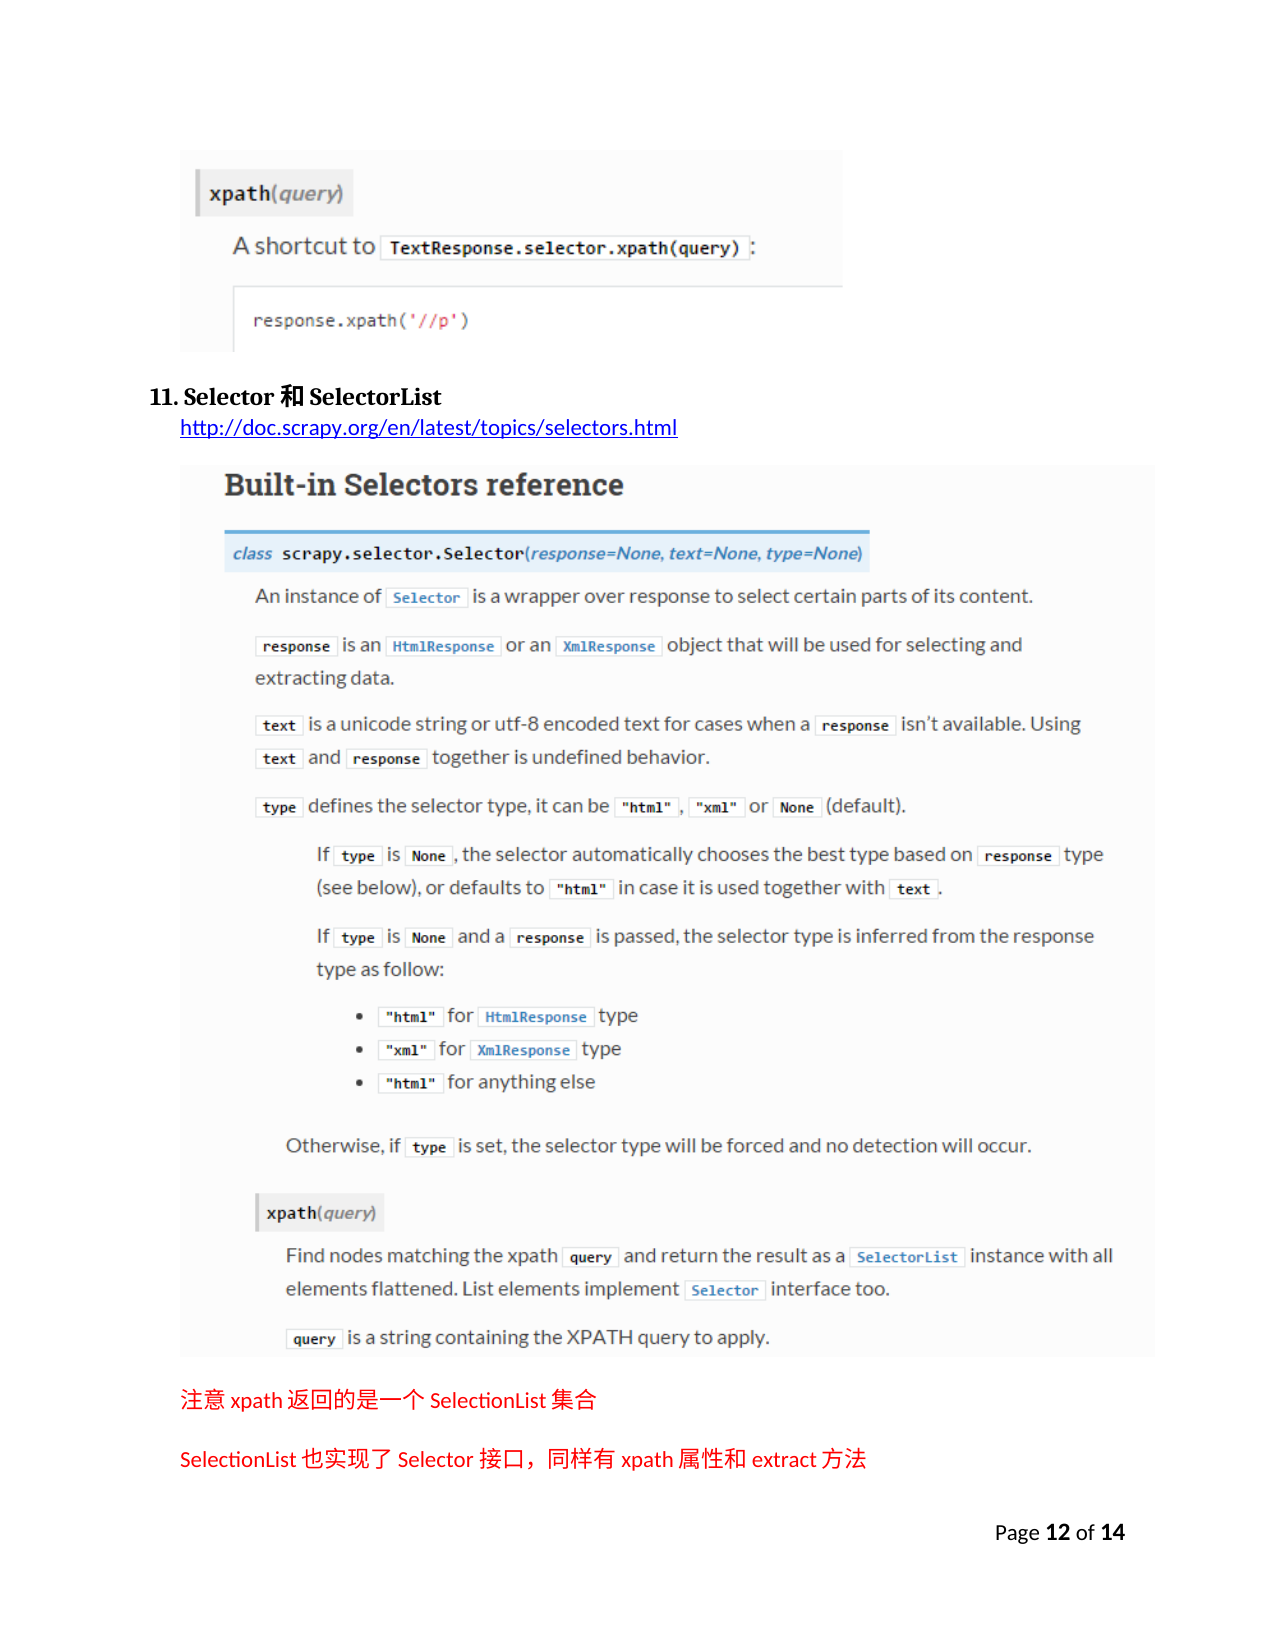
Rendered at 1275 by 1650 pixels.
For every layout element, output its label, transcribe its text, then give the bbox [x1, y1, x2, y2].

subtitle Selector 和SelectorList [150, 377, 1125, 413]
text 注意xpath返回的是一个SelectionList 集合 [150, 1382, 1125, 1415]
picture [180, 465, 1155, 1357]
picture [180, 150, 843, 352]
text SelectionList也实现了Selector 接口，同样有xpath属性和extract方法 [150, 1441, 1125, 1474]
text http://doc.scrapy.org/en/latest/topics/selectors.html [150, 413, 1125, 441]
